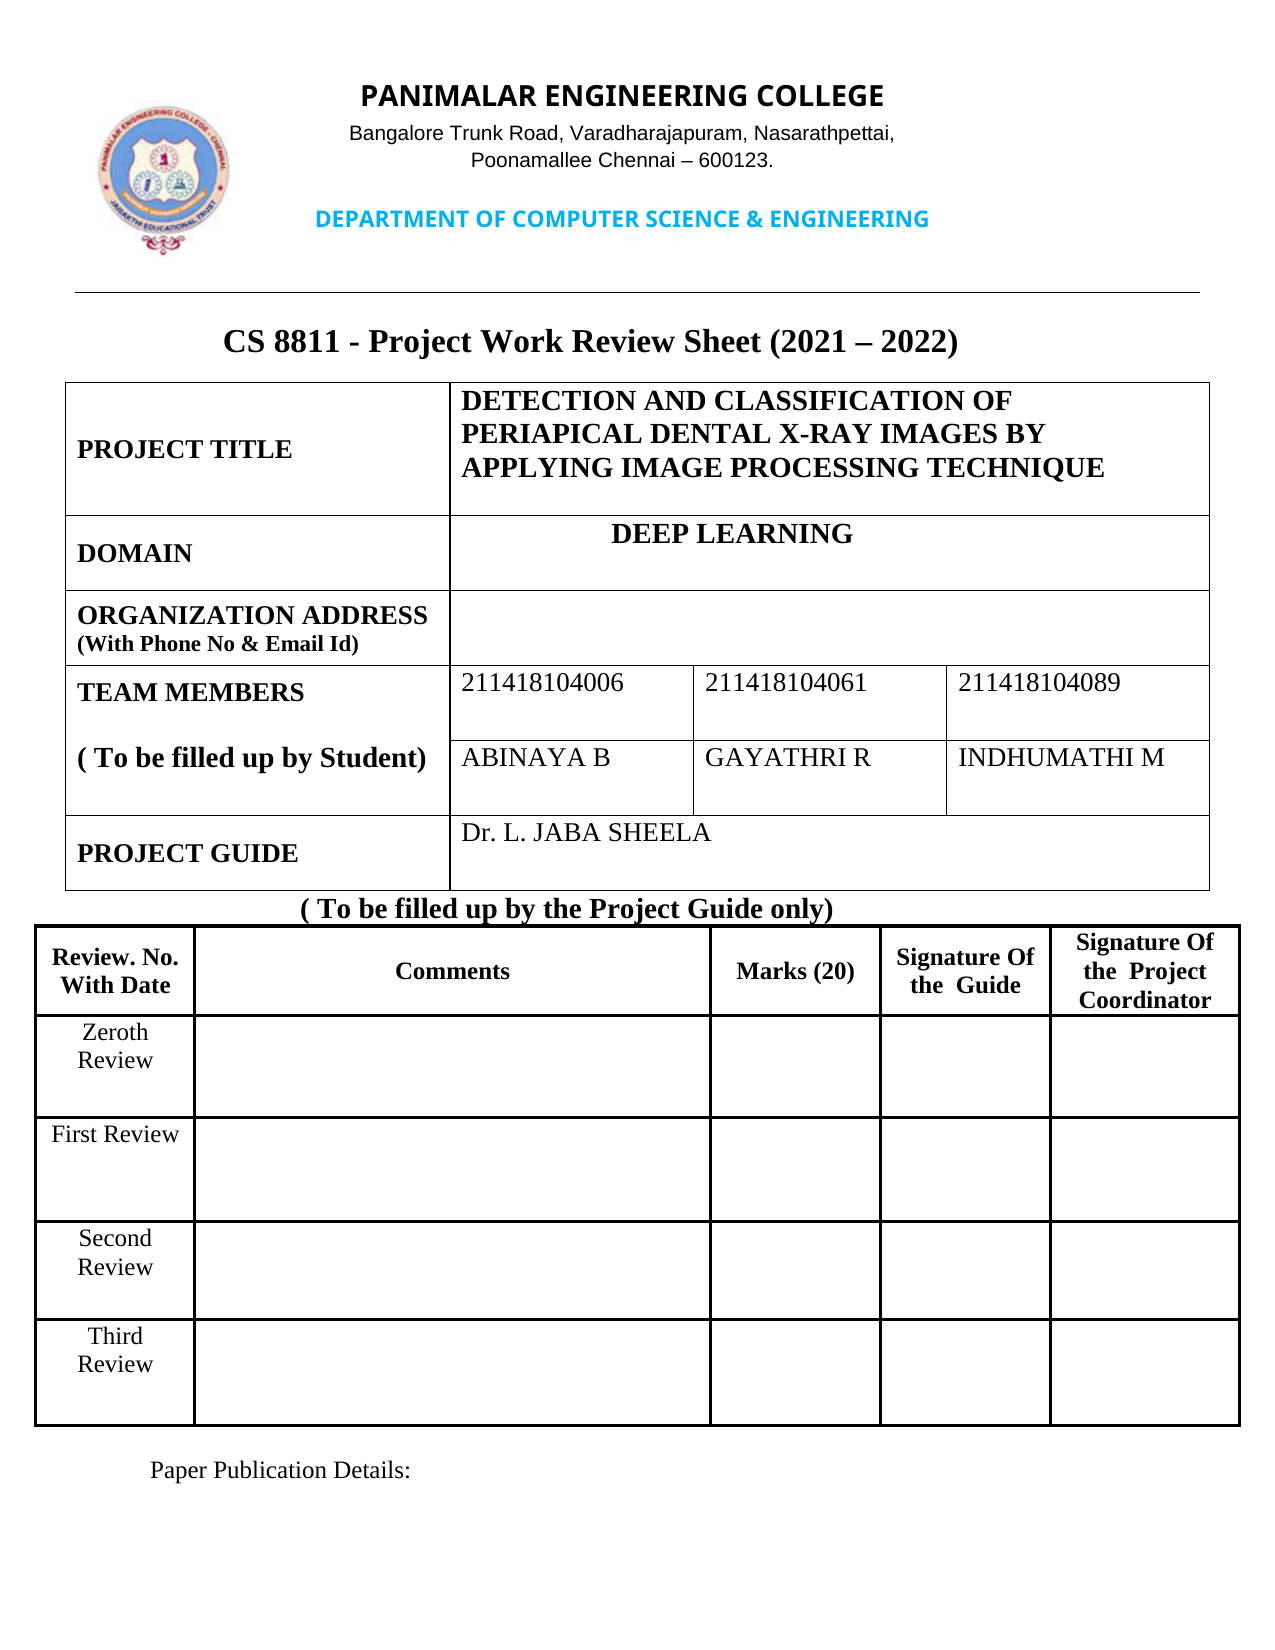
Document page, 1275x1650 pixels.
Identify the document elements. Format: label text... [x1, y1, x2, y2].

table_header Review. No. With Date [37, 928, 193, 1014]
text ( To be filled up by the Project Guide only) [225, 891, 1125, 924]
table_header Comments [196, 928, 709, 1014]
table_cell [712, 1321, 879, 1423]
table_cell [196, 1321, 709, 1423]
table_cell ORGANIZATION ADDRESS (With Phone No & Email Id) [66, 591, 449, 665]
table_header PROJECT TITLE [66, 383, 449, 515]
table_cell TEAM MEMBERS ( To be filled up by Student) [66, 666, 449, 815]
table_cell Dr. L. JABA SHEELA [451, 816, 1209, 890]
table_cell [1052, 1223, 1238, 1318]
table_cell [1052, 1017, 1238, 1116]
text Paper Publication Details: [150, 1455, 1125, 1484]
table_cell 211418104006 [451, 666, 693, 740]
table_cell INDHUMATHI M [947, 741, 1209, 815]
table_cell Zeroth Review [37, 1017, 193, 1116]
table_cell 211418104089 [947, 666, 1209, 740]
picture [87, 101, 238, 258]
table_cell Third Review [37, 1321, 193, 1423]
table_cell PROJECT GUIDE [66, 816, 449, 890]
table_cell DOMAIN [66, 516, 449, 590]
table_cell Second Review [37, 1223, 193, 1318]
text CS 8811 - Project Work Review Sheet (2021 – 2022) [56, 321, 1125, 359]
table_cell [196, 1119, 709, 1220]
table_cell [712, 1017, 879, 1116]
table_cell [196, 1223, 709, 1318]
table_cell [196, 1017, 709, 1116]
table_cell [882, 1017, 1049, 1116]
table_header Marks (20) [712, 928, 879, 1014]
table_cell 211418104061 [694, 666, 946, 740]
table_header Signature Of the Guide [882, 928, 1049, 1014]
table_header DETECTION AND CLASSIFICATION OF PERIAPICAL DENTAL X-RAY IMAGES BY APPLYING IMAGE PROCESSING TECHNIQUE [451, 383, 1209, 515]
table_cell [1052, 1119, 1238, 1220]
table_header Signature Of the Project Coordinator [1052, 928, 1238, 1014]
table_cell [882, 1321, 1049, 1423]
table_cell [882, 1119, 1049, 1220]
table_cell First Review [37, 1119, 193, 1220]
table_cell [712, 1119, 879, 1220]
table_cell [712, 1223, 879, 1318]
table_cell ABINAYA B [451, 741, 693, 815]
table_cell GAYATHRI R [694, 741, 946, 815]
table_cell [1052, 1321, 1238, 1423]
table_cell [451, 591, 1209, 665]
table_cell [882, 1223, 1049, 1318]
table_cell DEEP LEARNING [451, 516, 1209, 590]
